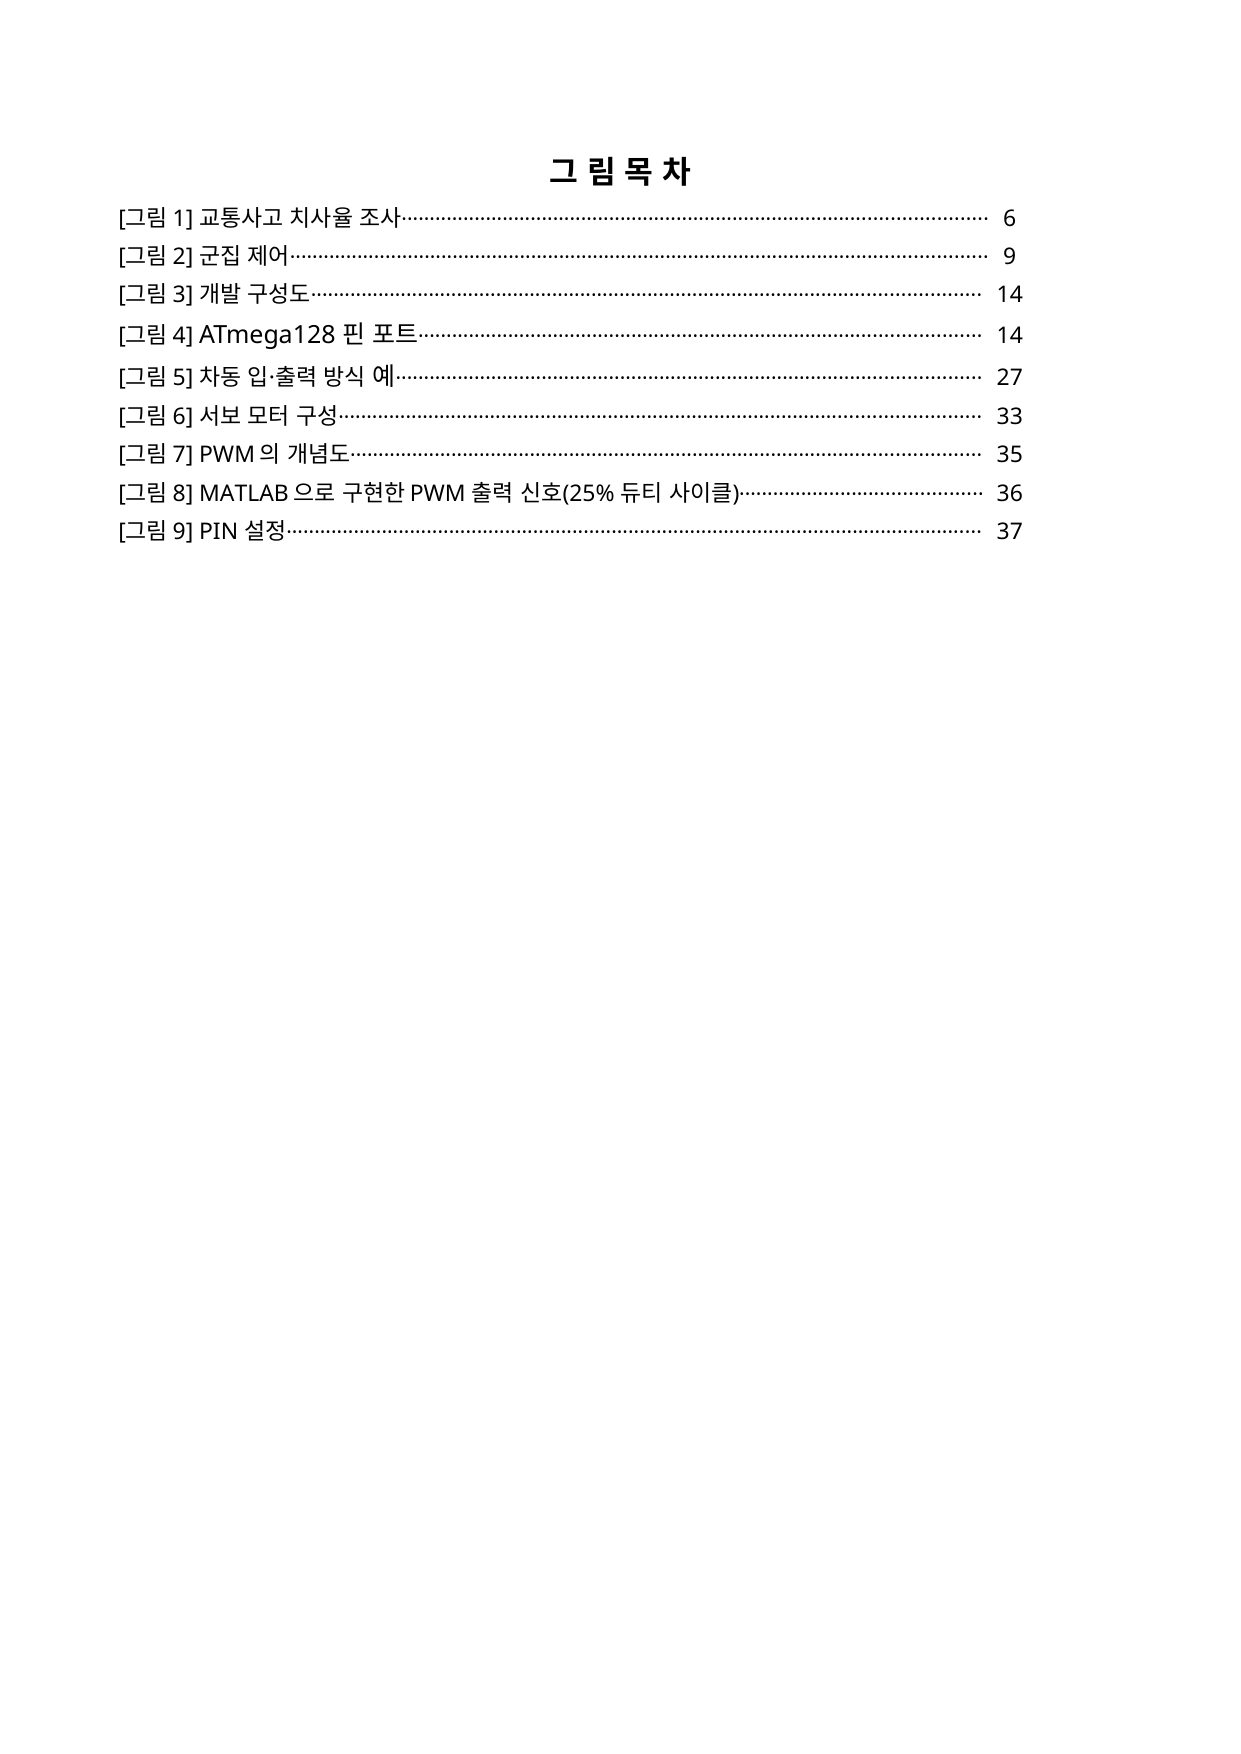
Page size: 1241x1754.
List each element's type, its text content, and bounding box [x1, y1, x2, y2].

text [그림4] ATmega128 핀 포트 14 [118, 314, 1122, 351]
text [그림6] 서보 모터 구성 33 [118, 398, 1122, 431]
text [그림7] PWM의 개념도 35 [118, 436, 1122, 469]
text [그림9] PIN 설정 37 [118, 513, 1122, 546]
text [그림2] 군집 제어 9 [118, 238, 1122, 271]
text [그림8] MATLAB으로 구현한PWM 출력 신호(25% 듀티 사이클) 36 [118, 474, 1122, 508]
text [그림1] 교통사고 치사율 조사 6 [118, 199, 1122, 233]
text 그 림 목 차 [118, 148, 1122, 193]
text [그림3] 개발 구성도 14 [118, 276, 1122, 309]
text [그림5] 차동 입·출력 방식 예 27 [118, 356, 1122, 392]
